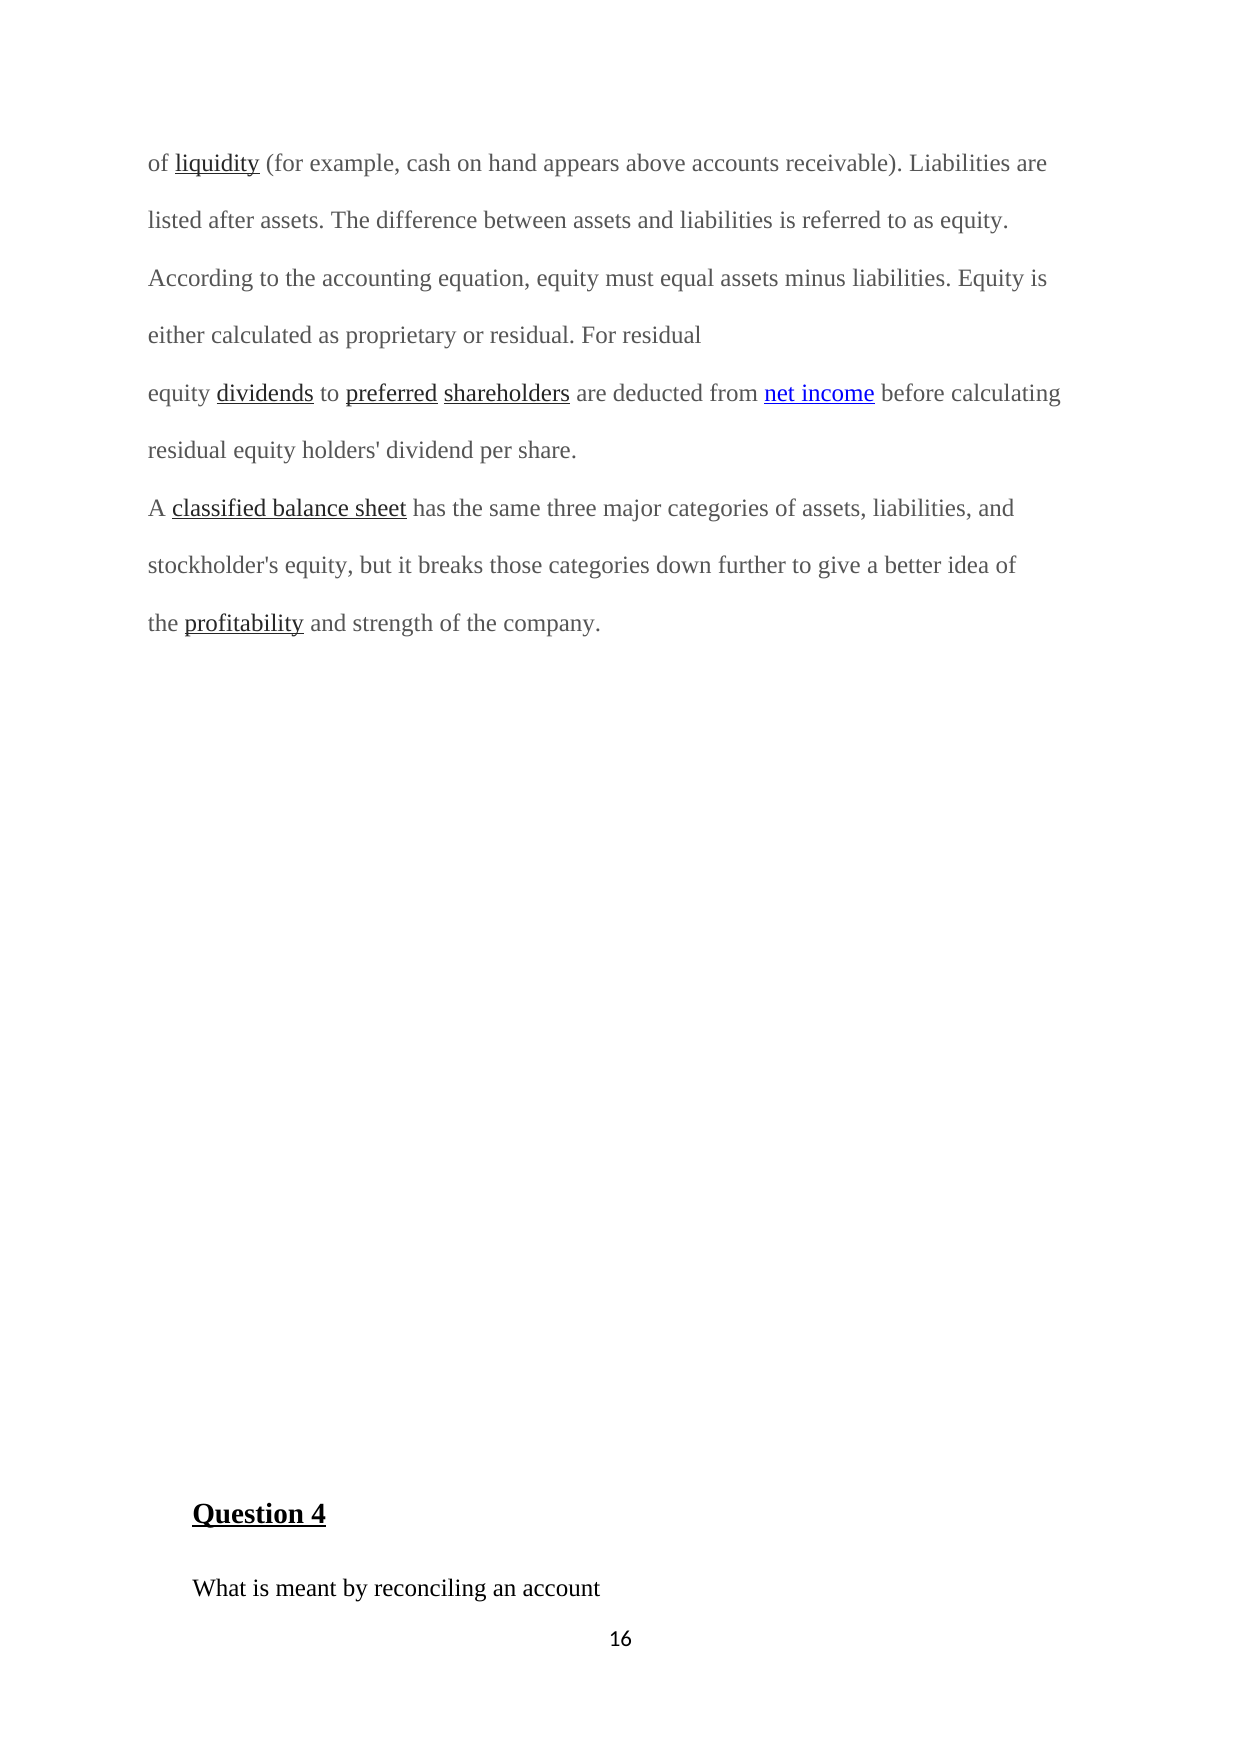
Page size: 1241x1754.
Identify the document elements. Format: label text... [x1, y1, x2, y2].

text A classified balance sheet has the same three major categories of assets, liabilities, and stockholder's equity, but it breaks those categories down further to give a better idea of the profitability and strength of the company. [148, 493, 1093, 636]
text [148, 148, 1093, 464]
list Question 4 [192, 1496, 1093, 1530]
list What is meant by reconciling an account [192, 1573, 1093, 1602]
